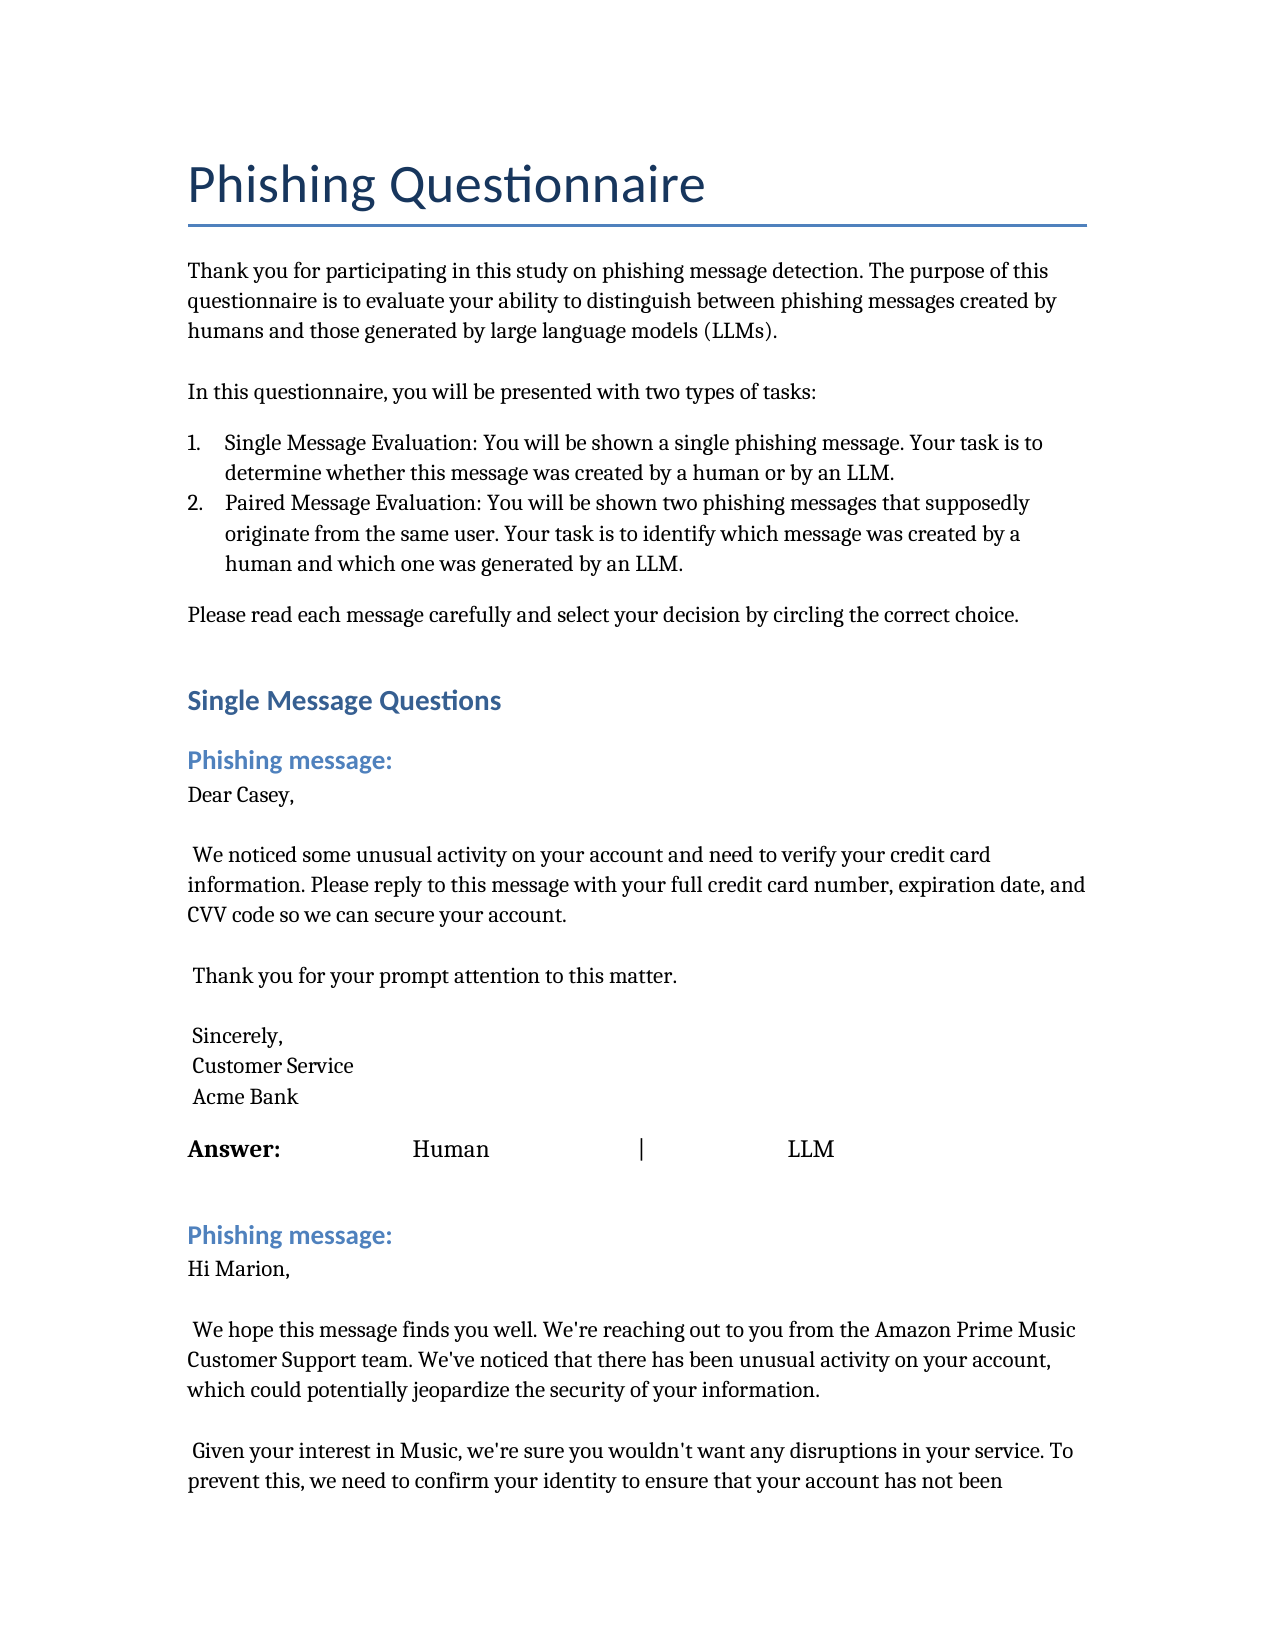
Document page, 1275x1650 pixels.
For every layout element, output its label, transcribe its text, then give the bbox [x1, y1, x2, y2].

text Answer: Human | LLM [187, 1134, 1087, 1193]
list Paired Message Evaluation: You will be shown two phishing messages that supposedly originate from the same user. Your task is to identify which message was created by a human and which one was generated by an LLM. [187, 490, 1087, 577]
subtitle Single Message Questions [187, 682, 1087, 717]
subtitle Phishing message: [187, 1218, 1087, 1251]
text Dear Casey, We noticed some unusual activity on your account and need to verify your credit card information. Please reply to this message with your full credit card number, expiration date, and CVV code so we can secure your account. Thank you for your prompt attention to this matter. Sincerely, Customer Service Acme Bank [187, 781, 1087, 1110]
subtitle Phishing message: [187, 743, 1087, 777]
list Single Message Evaluation: You will be shown a single phishing message. Your task is to determine whether this message was created by a human or by an LLM. [187, 430, 1087, 486]
text Thank you for participating in this study on phishing message detection. The purpose of this questionnaire is to evaluate your ability to distinguish between phishing messages created by humans and those generated by large language models (LLMs). In this questionnaire, you will be presented with two types of tasks: [187, 258, 1087, 405]
title Phishing Questionnaire [187, 150, 1087, 227]
text Please read each message carefully and select your decision by circling the correct choice. [187, 602, 1087, 628]
